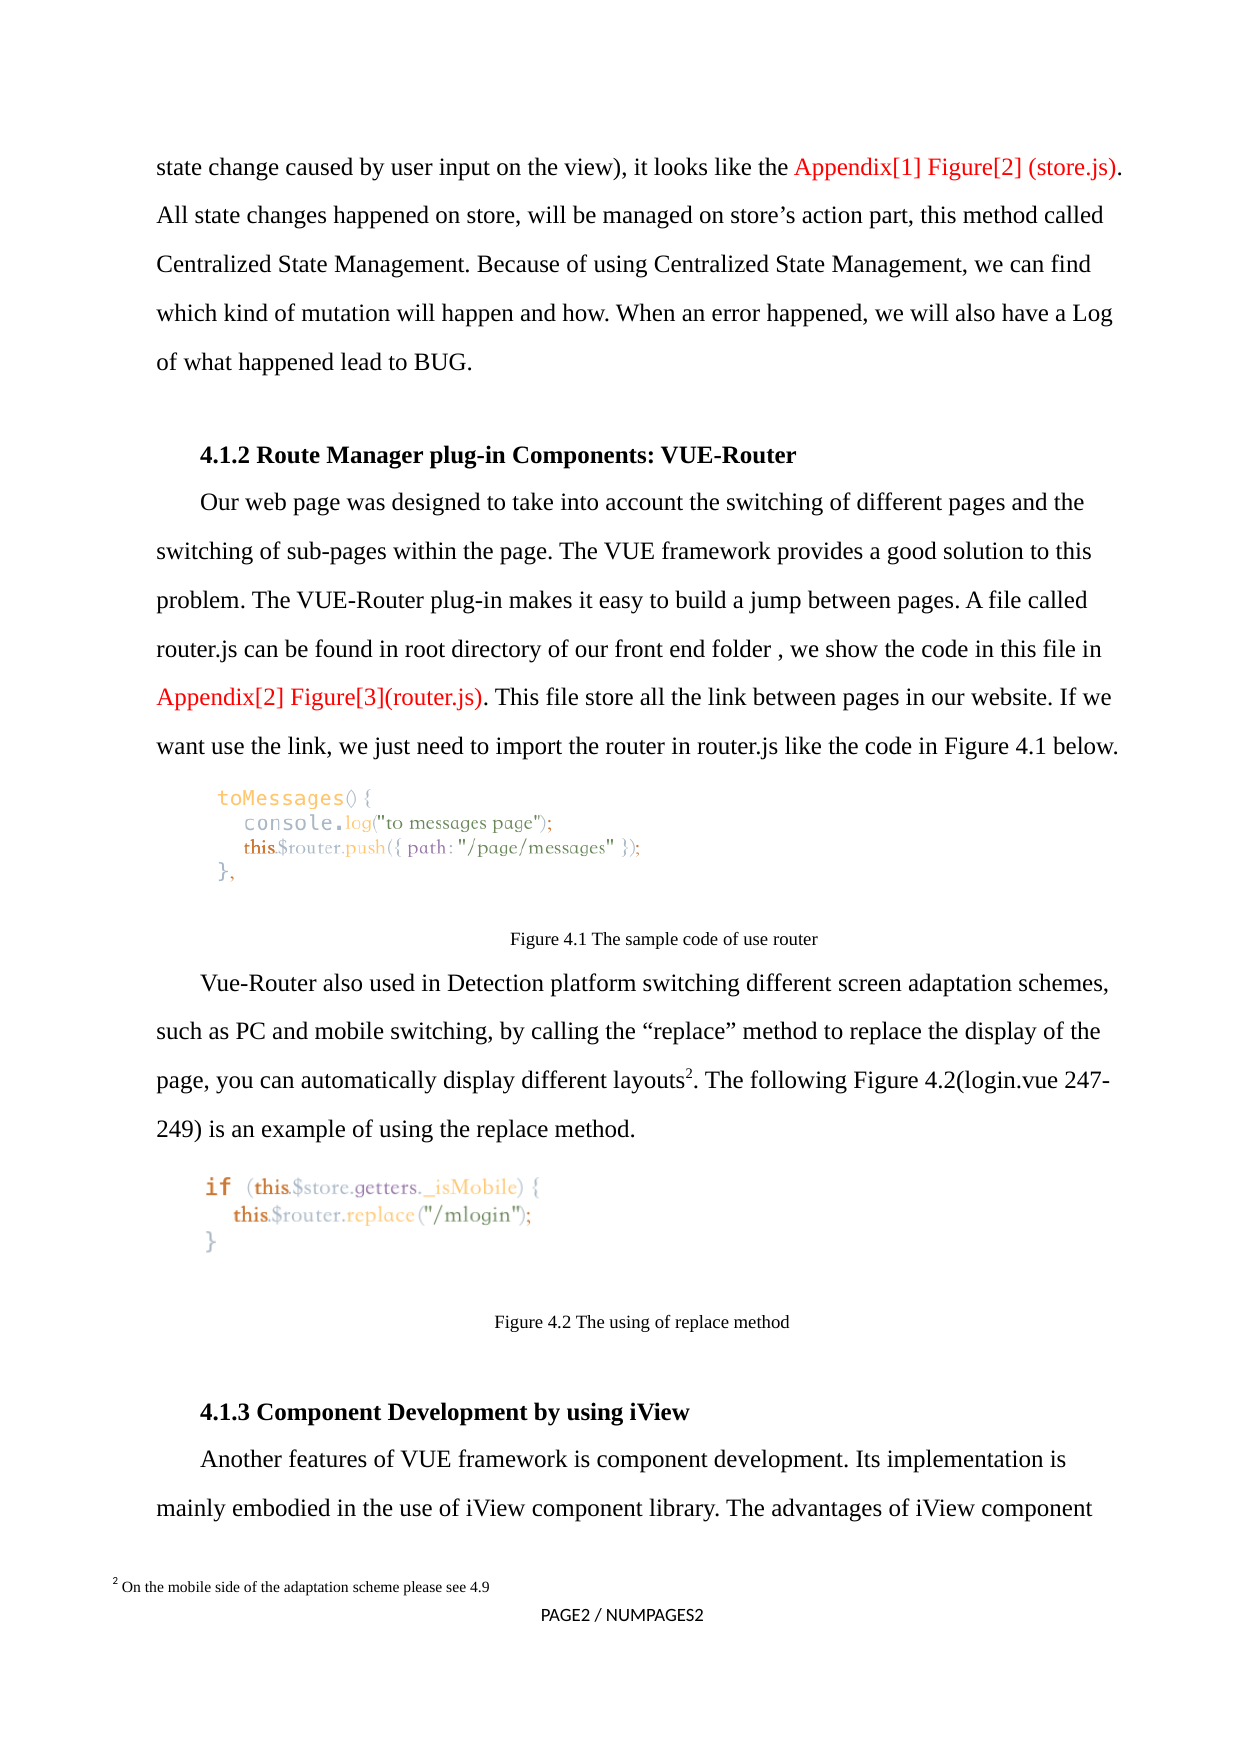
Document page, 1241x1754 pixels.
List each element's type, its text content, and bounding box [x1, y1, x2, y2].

text Vue-Router also used in Detection platform switching different screen adaptation schemes, such as PC and mobile switching, by calling the “replace” method to replace the display of the page, you can automatically display different layouts. The following Figure 4.2(login.vue 247-249) is an example of using the replace method. [156, 966, 1128, 1144]
text 4.1.3 Component Development by using iView [156, 1395, 1128, 1428]
text 4.1.2 Route Manager plug-in Components: VUE-Router [156, 439, 1128, 471]
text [156, 1442, 1128, 1523]
picture [213, 786, 652, 888]
text Our web page was designed to take into account the switching of different pages and the switching of sub-pages within the page. The VUE framework provides a good solution to this problem. The VUE-Router plug-in makes it easy to build a jump between pages. A file called router.js can be found in root directory of our front end folder , we show the code in this file in Appendix[2] Figure[3](router.js). This file store all the link between pages in our website. If we want use the link, we just need to import the router in router.js like the code in Figure 4.1 below. [156, 486, 1128, 762]
text Figure 4.2 The using of replace method [112, 1159, 1128, 1338]
picture [206, 1174, 553, 1263]
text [156, 150, 1128, 377]
